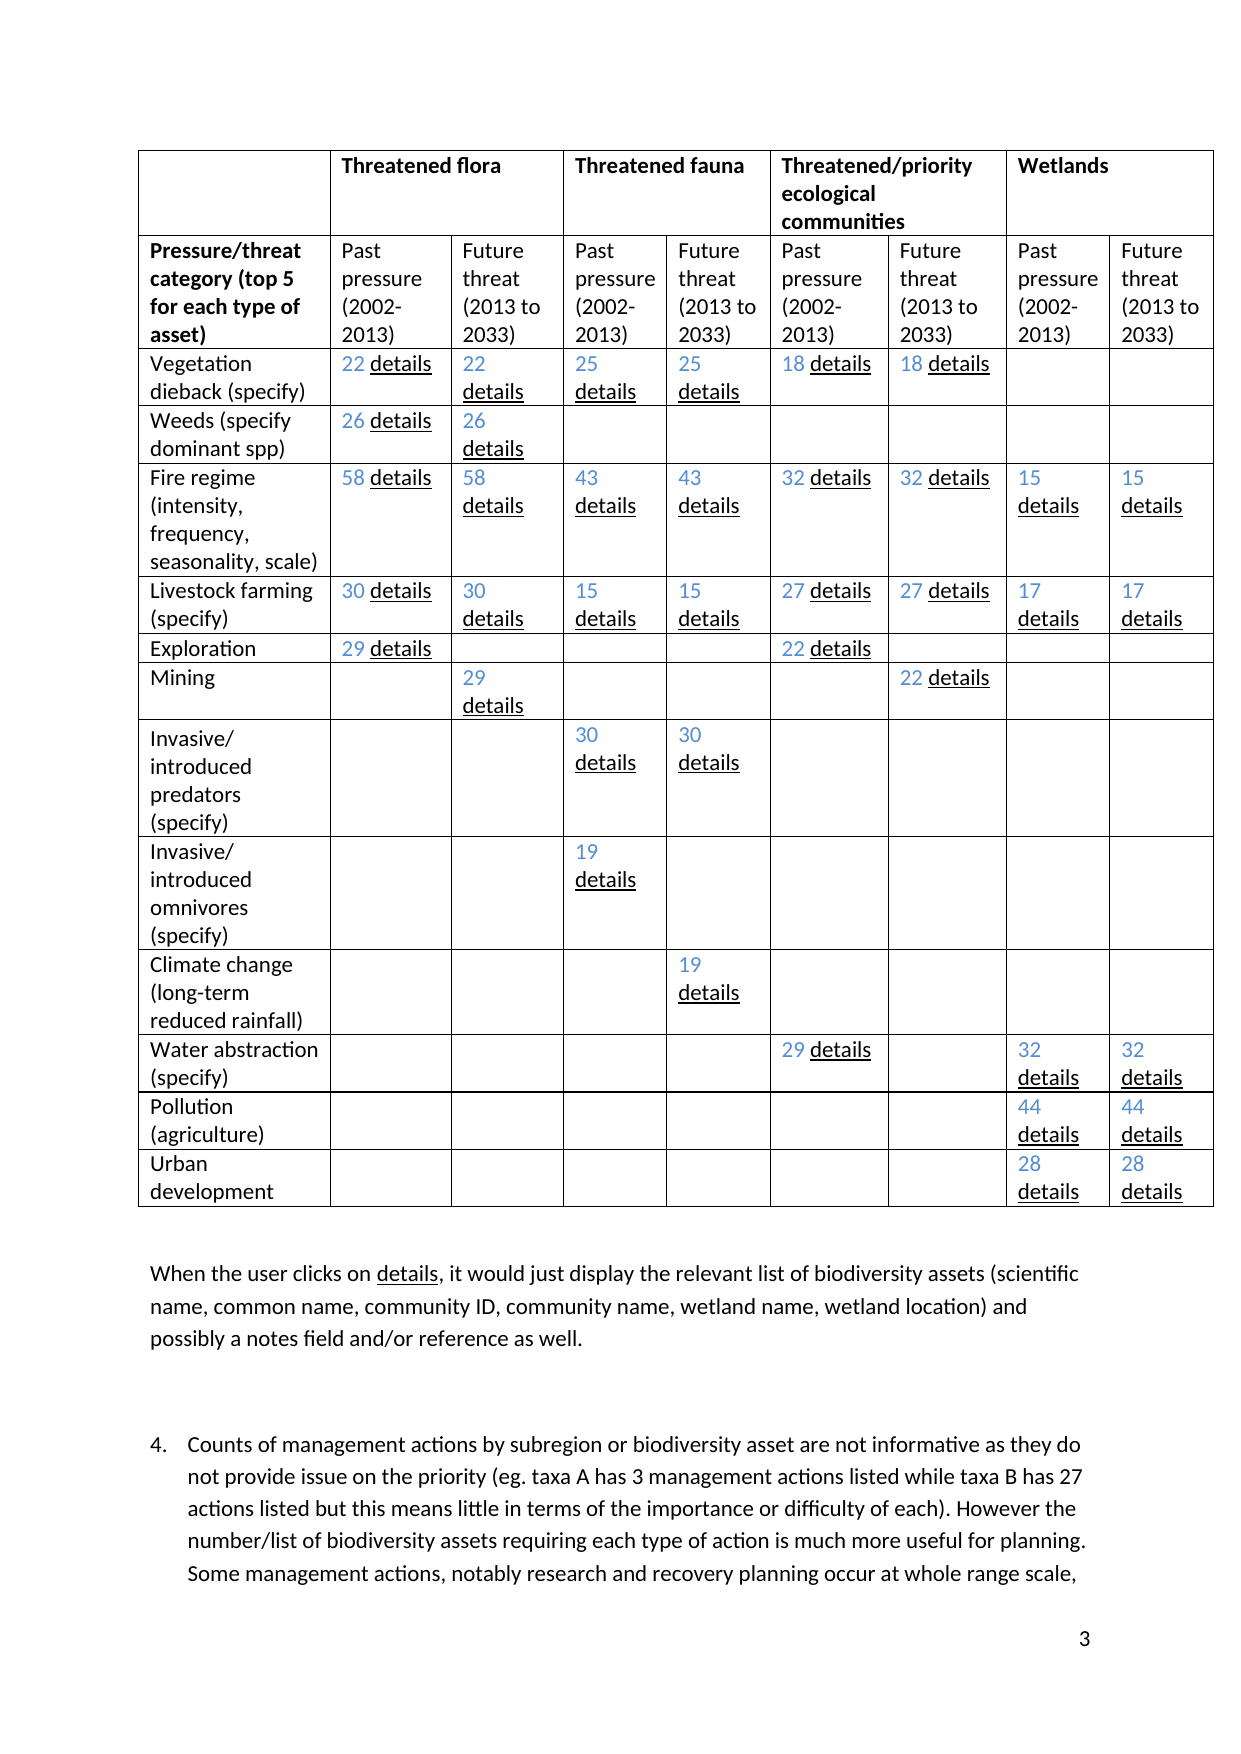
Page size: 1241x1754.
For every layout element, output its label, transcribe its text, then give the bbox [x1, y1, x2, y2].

table_cell [1110, 349, 1213, 405]
table_cell [452, 1093, 563, 1148]
table_cell Invasive/introduced predators (specify) [139, 720, 330, 836]
table_cell Past pressure (2002-2013) [1007, 236, 1109, 348]
table_cell [331, 663, 451, 719]
table_cell [1110, 663, 1213, 719]
table_cell 28 details [1007, 1150, 1109, 1206]
table_cell 44 details [1110, 1093, 1213, 1148]
table_cell [452, 1035, 563, 1091]
table_cell [1110, 634, 1213, 662]
table_cell 17 details [1007, 577, 1109, 633]
table_cell Past pressure (2002-2013) [331, 236, 451, 348]
table_cell [667, 1150, 770, 1206]
table_cell [1110, 720, 1213, 836]
table_cell 22 details [889, 663, 1006, 719]
table_cell 32 details [889, 464, 1006, 576]
table_cell 19 details [564, 837, 666, 949]
table_cell [889, 837, 1006, 949]
table_cell 29 details [452, 663, 563, 719]
table_cell Future threat (2013 to 2033) [452, 236, 563, 348]
table_cell Mining [139, 663, 330, 719]
table_cell [667, 406, 770, 462]
table_cell 25 details [667, 349, 770, 405]
table_cell 19 details [667, 950, 770, 1034]
table_cell [1007, 950, 1109, 1034]
table_cell 26 details [452, 406, 563, 462]
table_cell 32 details [771, 464, 888, 576]
table_cell Past pressure (2002-2013) [564, 236, 666, 348]
table_cell [771, 663, 888, 719]
table_cell 30 details [667, 720, 770, 836]
table_cell 26 details [331, 406, 451, 462]
table_cell [1007, 720, 1109, 836]
table_header Threatened fauna [564, 151, 770, 235]
table_cell [331, 720, 451, 836]
table_cell 32 details [1007, 1035, 1109, 1091]
table_cell [771, 837, 888, 949]
table_cell Future threat (2013 to 2033) [1110, 236, 1213, 348]
table_cell 18 details [889, 349, 1006, 405]
table_cell [1007, 406, 1109, 462]
table_cell [667, 837, 770, 949]
table_cell [452, 720, 563, 836]
table_cell [771, 950, 888, 1034]
table_cell [667, 1035, 770, 1091]
table_cell [1110, 406, 1213, 462]
table_cell [771, 1150, 888, 1206]
table_cell 15 details [667, 577, 770, 633]
table_cell 15 details [564, 577, 666, 633]
table_cell [331, 1035, 451, 1091]
table_cell Invasive/introduced omnivores (specify) [139, 837, 330, 949]
table_cell [452, 1150, 563, 1206]
table_cell 27 details [771, 577, 888, 633]
table_cell Past pressure (2002-2013) [771, 236, 888, 348]
table_cell 28 details [1110, 1150, 1213, 1206]
table_cell [564, 1093, 666, 1148]
table_cell [331, 837, 451, 949]
table_cell 29 details [331, 634, 451, 662]
table_cell [889, 720, 1006, 836]
table_cell [1007, 634, 1109, 662]
table_cell [667, 634, 770, 662]
table_cell [331, 950, 451, 1034]
table_cell 30 details [331, 577, 451, 633]
table_header Threatened flora [331, 151, 563, 235]
table_cell Pressure/threat category (top 5 for each type of asset) [139, 236, 330, 348]
table_cell 22 details [771, 634, 888, 662]
table_cell 30 details [564, 720, 666, 836]
table_cell 43 details [667, 464, 770, 576]
table_cell [1110, 837, 1213, 949]
table_cell [564, 1035, 666, 1091]
table_cell [1110, 950, 1213, 1034]
table_cell [889, 950, 1006, 1034]
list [150, 1430, 1090, 1587]
table_cell [452, 950, 563, 1034]
table_cell Urban development [139, 1150, 330, 1206]
table_cell [771, 406, 888, 462]
table_cell [331, 1093, 451, 1148]
table_cell 32 details [1110, 1035, 1213, 1091]
table_header Threatened/priority ecological communities [771, 151, 1006, 235]
table_cell 17 details [1110, 577, 1213, 633]
table_cell Weeds (specify dominant spp) [139, 406, 330, 462]
table_header Wetlands [1007, 151, 1213, 235]
table_cell [889, 1150, 1006, 1206]
table_cell [564, 406, 666, 462]
table_cell 27 details [889, 577, 1006, 633]
table_cell 43 details [564, 464, 666, 576]
table_cell Climate change (long-term reduced rainfall) [139, 950, 330, 1034]
table_cell [889, 634, 1006, 662]
table_cell 15 details [1110, 464, 1213, 576]
table_cell [331, 1150, 451, 1206]
table_cell Pollution (agriculture) [139, 1093, 330, 1148]
table_cell 58 details [331, 464, 451, 576]
table_cell Exploration [139, 634, 330, 662]
table_cell 15 details [1007, 464, 1109, 576]
table_cell 30 details [452, 577, 563, 633]
table_cell 18 details [771, 349, 888, 405]
table_cell 22 details [331, 349, 451, 405]
text When the user clicks on details, it would just display the relevant list of biodiversity assets (scientific name, common name, community ID, community name, wetland name, wetland location) and possibly a notes field and/or reference as well. [150, 1259, 1090, 1352]
table_cell 29 details [771, 1035, 888, 1091]
table_cell Future threat (2013 to 2033) [667, 236, 770, 348]
table_cell Livestock farming (specify) [139, 577, 330, 633]
table_cell [667, 663, 770, 719]
table_cell Fire regime (intensity, frequency, seasonality, scale) [139, 464, 330, 576]
table_cell Vegetation dieback (specify) [139, 349, 330, 405]
table_cell Water abstraction (specify) [139, 1035, 330, 1091]
table_cell [1007, 837, 1109, 949]
table_cell [564, 634, 666, 662]
table_cell [889, 406, 1006, 462]
table_cell [771, 1093, 888, 1148]
table_header [139, 151, 330, 235]
table_cell [889, 1035, 1006, 1091]
table_cell 44 details [1007, 1093, 1109, 1148]
table_cell [452, 837, 563, 949]
table_cell 25 details [564, 349, 666, 405]
table_cell 58 details [452, 464, 563, 576]
table_cell [889, 1093, 1006, 1148]
table_cell [1007, 663, 1109, 719]
table_cell 22 details [452, 349, 563, 405]
table_cell [564, 663, 666, 719]
table_cell [564, 950, 666, 1034]
table_cell [1007, 349, 1109, 405]
table_cell Future threat (2013 to 2033) [889, 236, 1006, 348]
table_cell [452, 634, 563, 662]
table_cell [564, 1150, 666, 1206]
table_cell [667, 1093, 770, 1148]
table_cell [771, 720, 888, 836]
